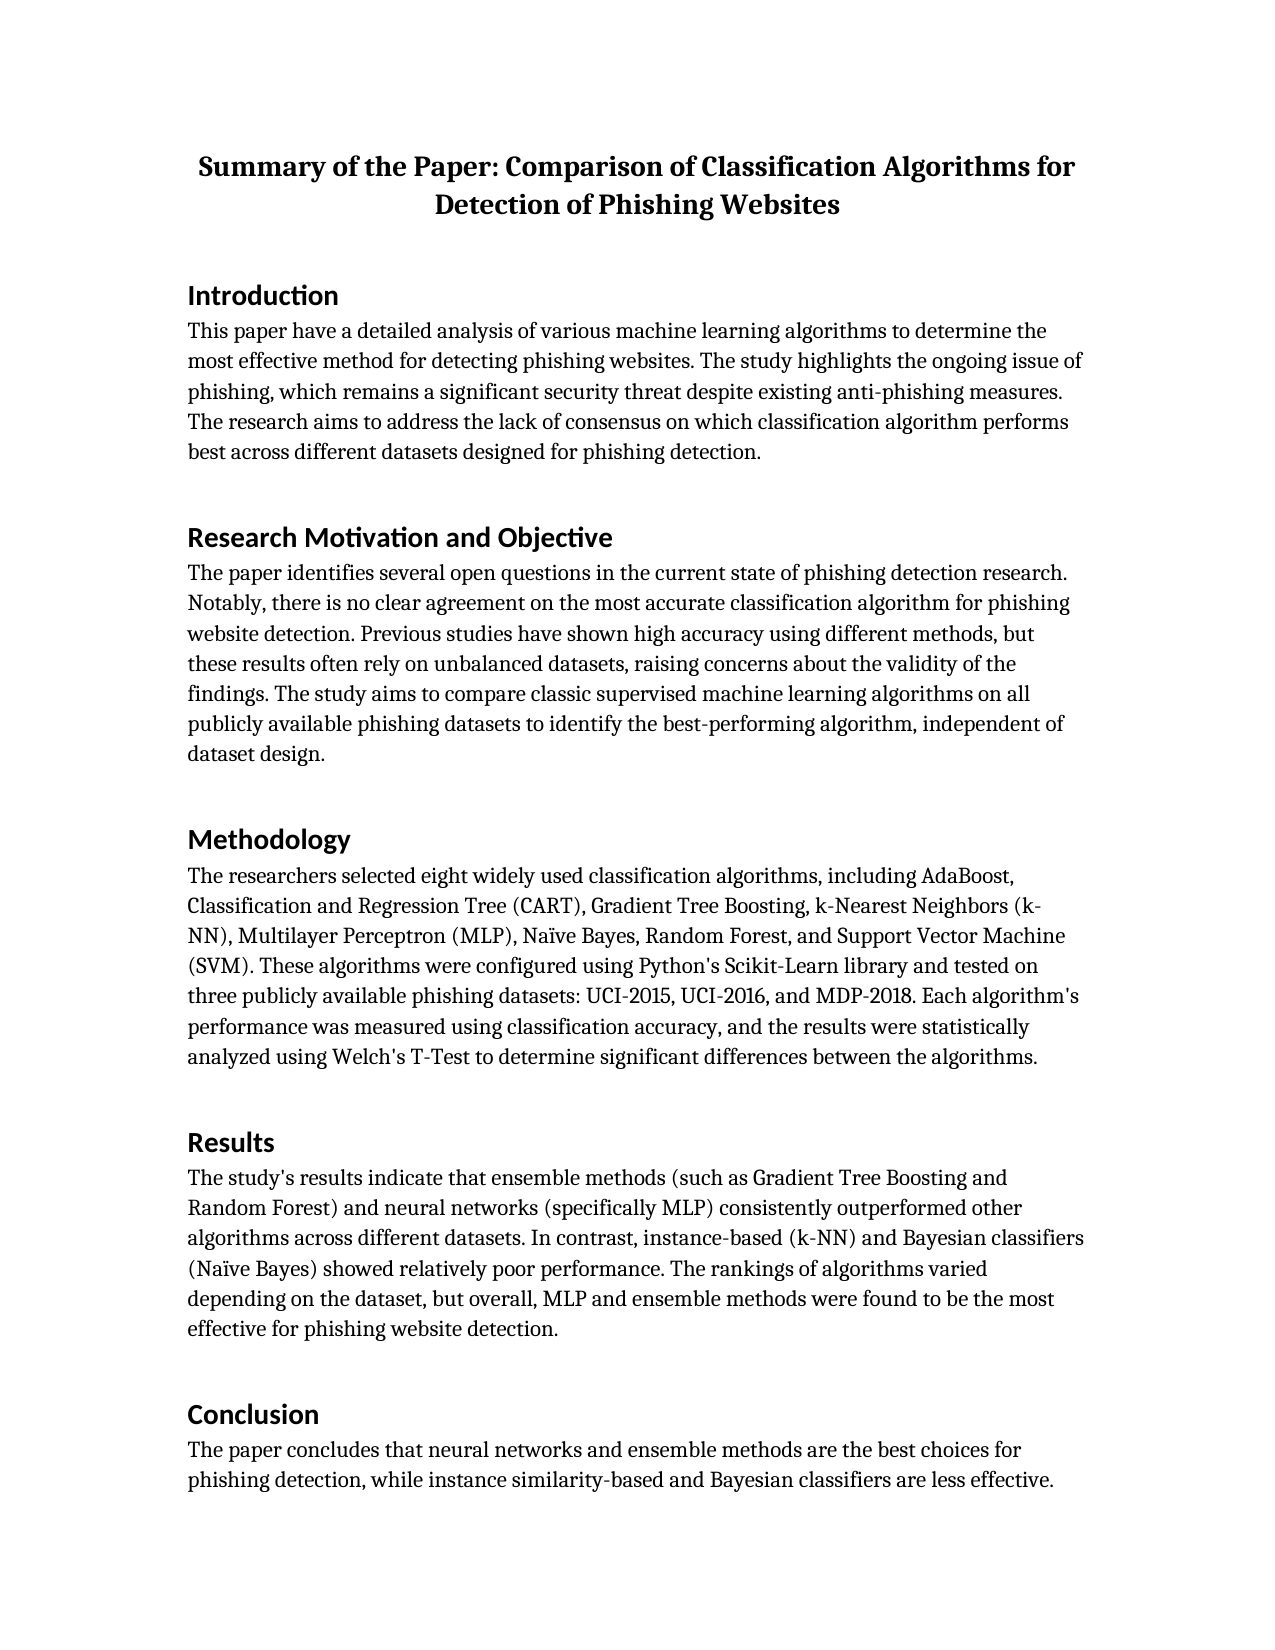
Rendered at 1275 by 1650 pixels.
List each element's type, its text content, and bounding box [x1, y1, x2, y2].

subtitle Research Motivation and Objective [187, 519, 1087, 555]
subtitle Results [187, 1124, 1087, 1159]
subtitle Conclusion [187, 1396, 1087, 1432]
text The study's results indicate that ensemble methods (such as Gradient Tree Boosting and Random Forest) and neural networks (specifically MLP) consistently outperformed other algorithms across different datasets. In contrast, instance-based (k-NN) and Bayesian classifiers (Naïve Bayes) showed relatively poor performance. The rankings of algorithms varied depending on the dataset, but overall, MLP and ensemble methods were found to be the most effective for phishing website detection. [187, 1165, 1087, 1342]
subtitle Methodology [187, 821, 1087, 857]
text This paper have a detailed analysis of various machine learning algorithms to determine the most effective method for detecting phishing websites. The study highlights the ongoing issue of phishing, which remains a significant security threat despite existing anti-phishing measures. The research aims to address the lack of consensus on which classification algorithm performs best across different datasets designed for phishing detection. [187, 318, 1087, 465]
text The paper identifies several open questions in the current state of phishing detection research. Notably, there is no clear agreement on the most accurate classification algorithm for phishing website detection. Previous studies have shown high accuracy using different methods, but these results often rely on unbalanced datasets, raising concerns about the validity of the findings. The study aims to compare classic supervised machine learning algorithms on all publicly available phishing datasets to identify the best-performing algorithm, independent of dataset design. [187, 560, 1087, 768]
text Summary of the Paper: Comparison of Classification Algorithms for Detection of Phishing Websites [187, 150, 1087, 222]
text The researchers selected eight widely used classification algorithms, including AdaBoost, Classification and Regression Tree (CART), Gradient Tree Boosting, k-Nearest Neighbors (k-NN), Multilayer Perceptron (MLP), Naïve Bayes, Random Forest, and Support Vector Machine (SVM). These algorithms were configured using Python's Scikit-Learn library and tested on three publicly available phishing datasets: UCI-2015, UCI-2016, and MDP-2018. Each algorithm's performance was measured using classification accuracy, and the results were statistically analyzed using Welch's T-Test to determine significant differences between the algorithms. [187, 862, 1087, 1070]
subtitle Introduction [187, 277, 1087, 313]
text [187, 1437, 1087, 1493]
